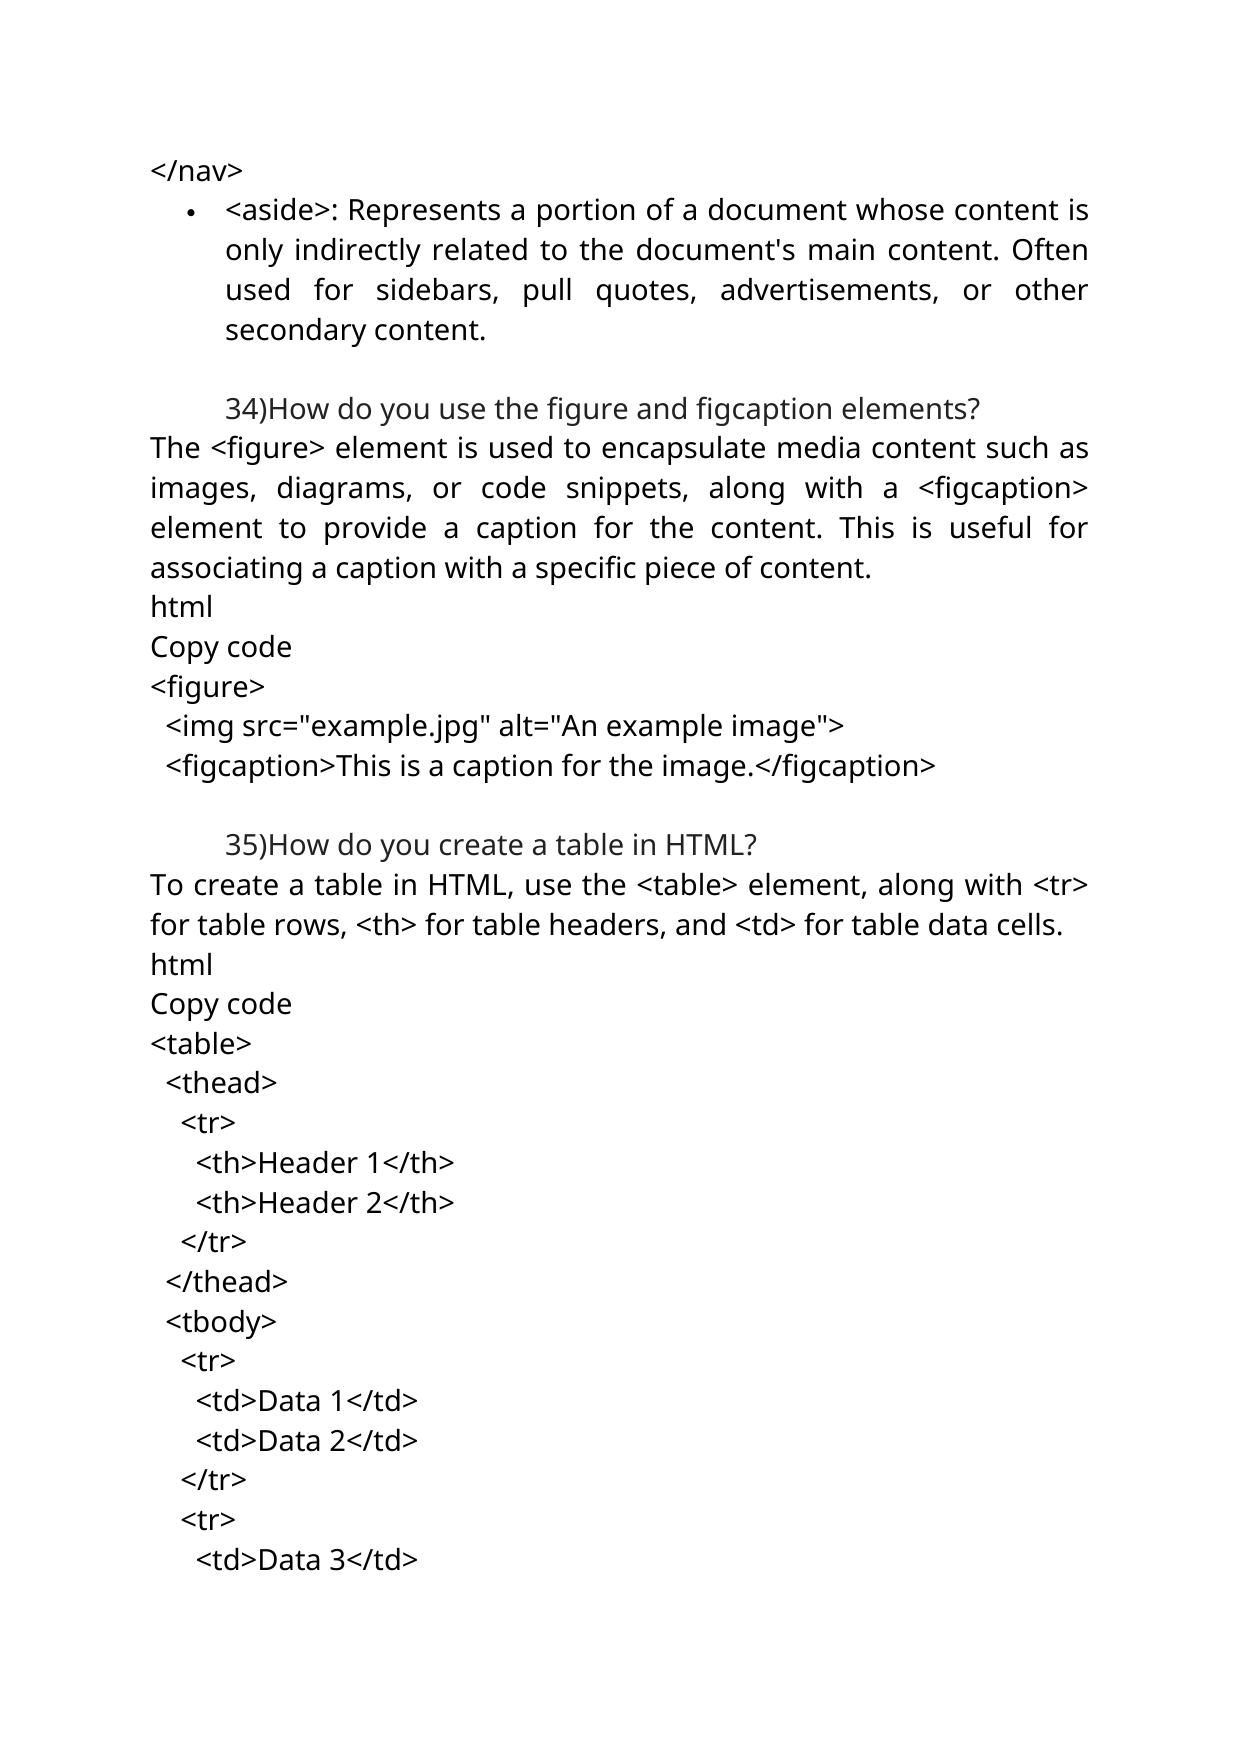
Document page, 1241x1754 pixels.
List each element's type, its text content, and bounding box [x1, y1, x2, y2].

text <th>Header 2</th> [150, 1182, 1090, 1222]
text </tr> [150, 1460, 1090, 1499]
text <thead> [150, 1063, 1090, 1102]
text <figure> [150, 666, 1090, 706]
text </thead> [150, 1261, 1090, 1301]
text Copy code [150, 983, 1090, 1023]
text <tr> [150, 1341, 1090, 1380]
text <td>Data 3</td> [150, 1539, 1090, 1579]
list How do you use the figure and figcaption elements? [225, 388, 1090, 428]
list How do you create a table in HTML? [225, 825, 1090, 864]
text <td>Data 2</td> [150, 1420, 1090, 1460]
text <tr> [150, 1499, 1090, 1539]
text Copy code [150, 626, 1090, 666]
text <figcaption>This is a caption for the image.</figcaption> [150, 745, 1090, 785]
text The <figure> element is used to encapsulate media content such as images, diagrams, or code snippets, along with a <figcaption> element to provide a caption for the content. This is useful for associating a caption with a specific piece of content. [150, 428, 1090, 587]
text </tr> [150, 1222, 1090, 1261]
text To create a table in HTML, use the <table> element, along with <tr> for table rows, <th> for table headers, and <td> for table data cells. [150, 864, 1090, 944]
text html [150, 587, 1090, 626]
list <aside>: Represents a portion of a document whose content is only indirectly related to the document's main content. Often used for sidebars, pull quotes, advertisements, or other secondary content. [187, 190, 1090, 348]
text <tbody> [150, 1301, 1090, 1341]
text <table> [150, 1023, 1090, 1063]
text <tr> [150, 1102, 1090, 1142]
text <th>Header 1</th> [150, 1142, 1090, 1182]
text </nav> [150, 150, 1090, 190]
text <td>Data 1</td> [150, 1380, 1090, 1420]
text html [150, 944, 1090, 983]
text <img src="example.jpg" alt="An example image"> [150, 706, 1090, 745]
